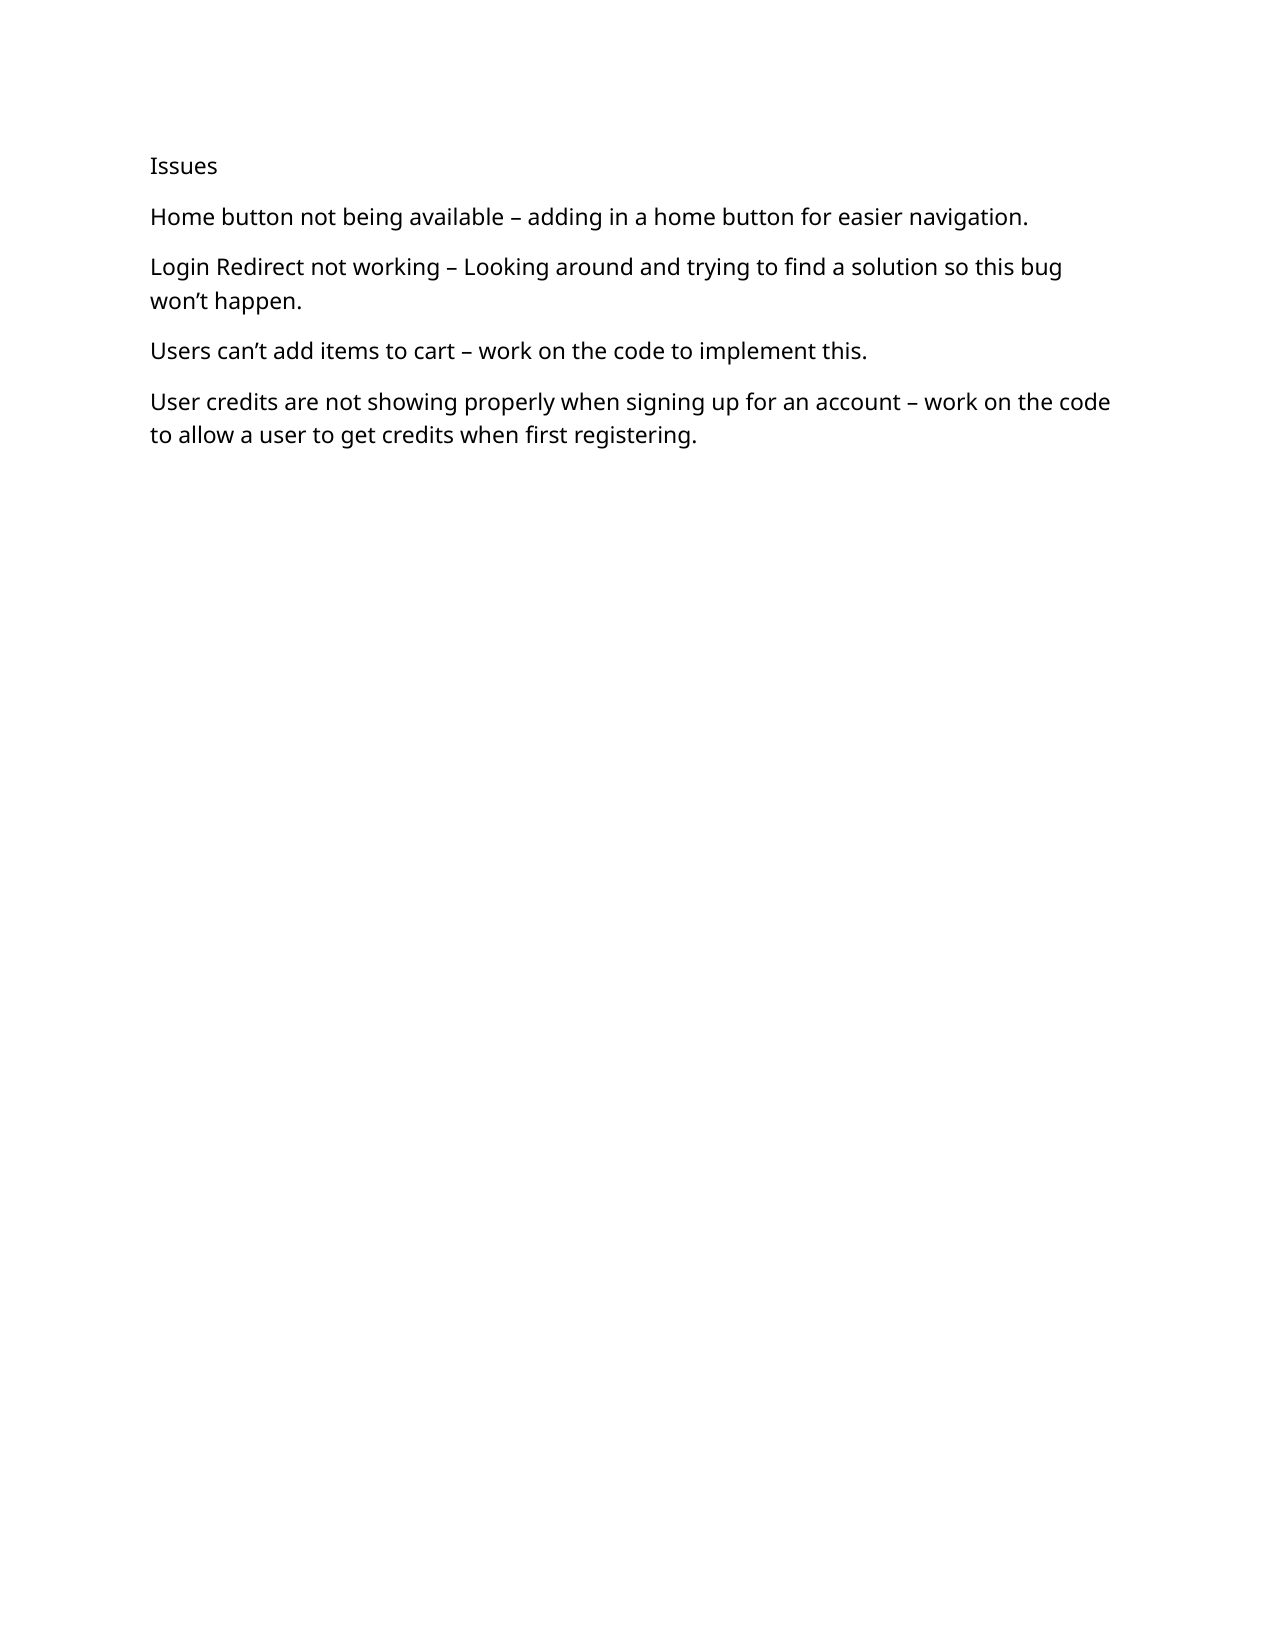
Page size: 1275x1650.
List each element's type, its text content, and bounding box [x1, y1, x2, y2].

text Issues [150, 150, 1125, 181]
text Login Redirect not working – Looking around and trying to find a solution so this bug won’t happen. [150, 251, 1125, 316]
text Home button not being available – adding in a home button for easier navigation. [150, 200, 1125, 232]
text User credits are not showing properly when signing up for an account – work on the code to allow a user to get credits when first registering. [150, 385, 1125, 450]
text Users can’t add items to cart – work on the code to implement this. [150, 335, 1125, 366]
